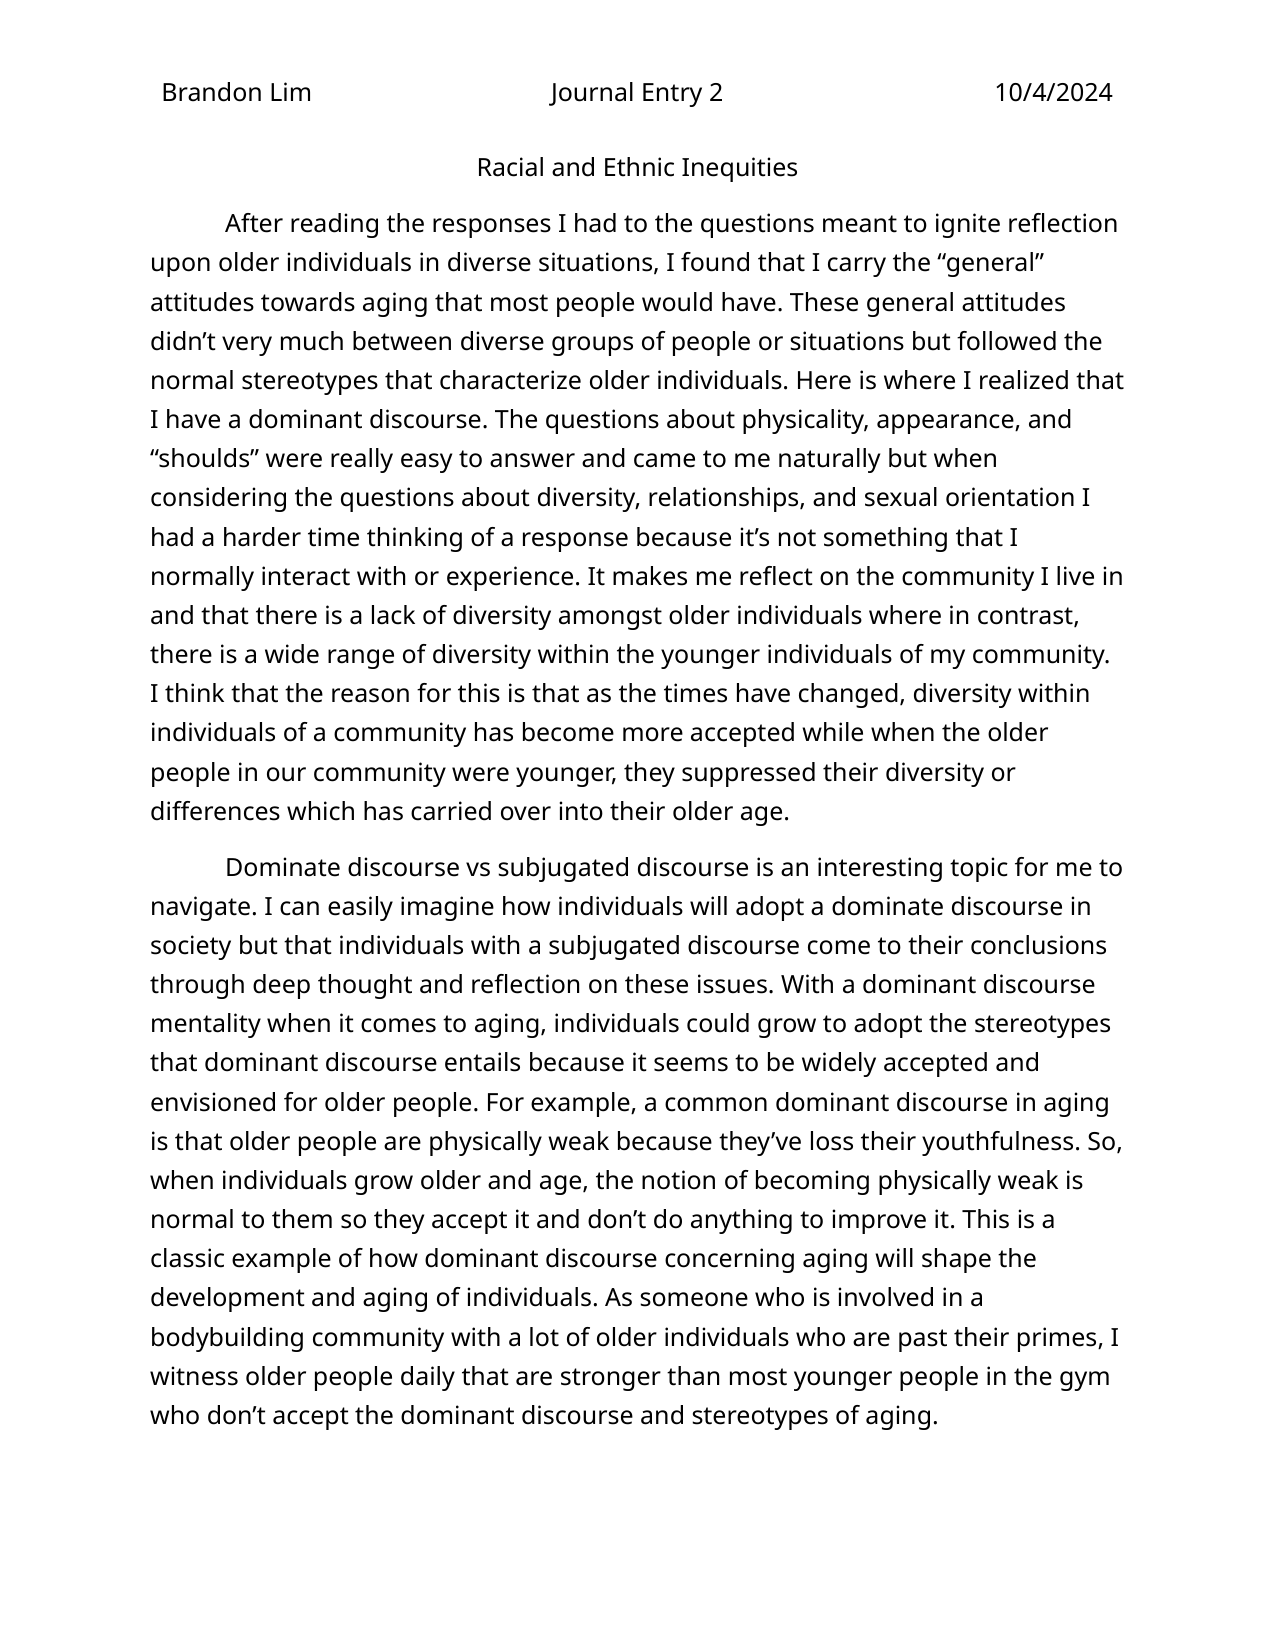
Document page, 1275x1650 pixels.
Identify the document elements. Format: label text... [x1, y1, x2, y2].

text Racial and Ethnic Inequities [150, 150, 1125, 184]
text After reading the responses I had to the questions meant to ignite reflection upon older individuals in diverse situations, I found that I carry the “general” attitudes towards aging that most people would have. These general attitudes didn’t very much between diverse groups of people or situations but followed the normal stereotypes that characterize older individuals. Here is where I realized that I have a dominant discourse. The questions about physicality, appearance, and “shoulds” were really easy to answer and came to me naturally but when considering the questions about diversity, relationships, and sexual orientation I had a harder time thinking of a response because it’s not something that I normally interact with or experience. It makes me reflect on the community I live in and that there is a lack of diversity amongst older individuals where in contrast, there is a wide range of diversity within the younger individuals of my community. I think that the reason for this is that as the times have changed, diversity within individuals of a community has become more accepted while when the older people in our community were younger, they suppressed their diversity or differences which has carried over into their older age. [150, 206, 1125, 827]
text Dominate discourse vs subjugated discourse is an interesting topic for me to navigate. I can easily imagine how individuals will adopt a dominate discourse in society but that individuals with a subjugated discourse come to their conclusions through deep thought and reflection on these issues. With a dominant discourse mentality when it comes to aging, individuals could grow to adopt the stereotypes that dominant discourse entails because it seems to be widely accepted and envisioned for older people. For example, a common dominant discourse in aging is that older people are physically weak because they’ve loss their youthfulness. So, when individuals grow older and age, the notion of becoming physically weak is normal to them so they accept it and don’t do anything to improve it. This is a classic example of how dominant discourse concerning aging will shape the development and aging of individuals. As someone who is involved in a bodybuilding community with a lot of older individuals who are past their primes, I witness older people daily that are stronger than most younger people in the gym who don’t accept the dominant discourse and stereotypes of aging. [150, 849, 1125, 1432]
